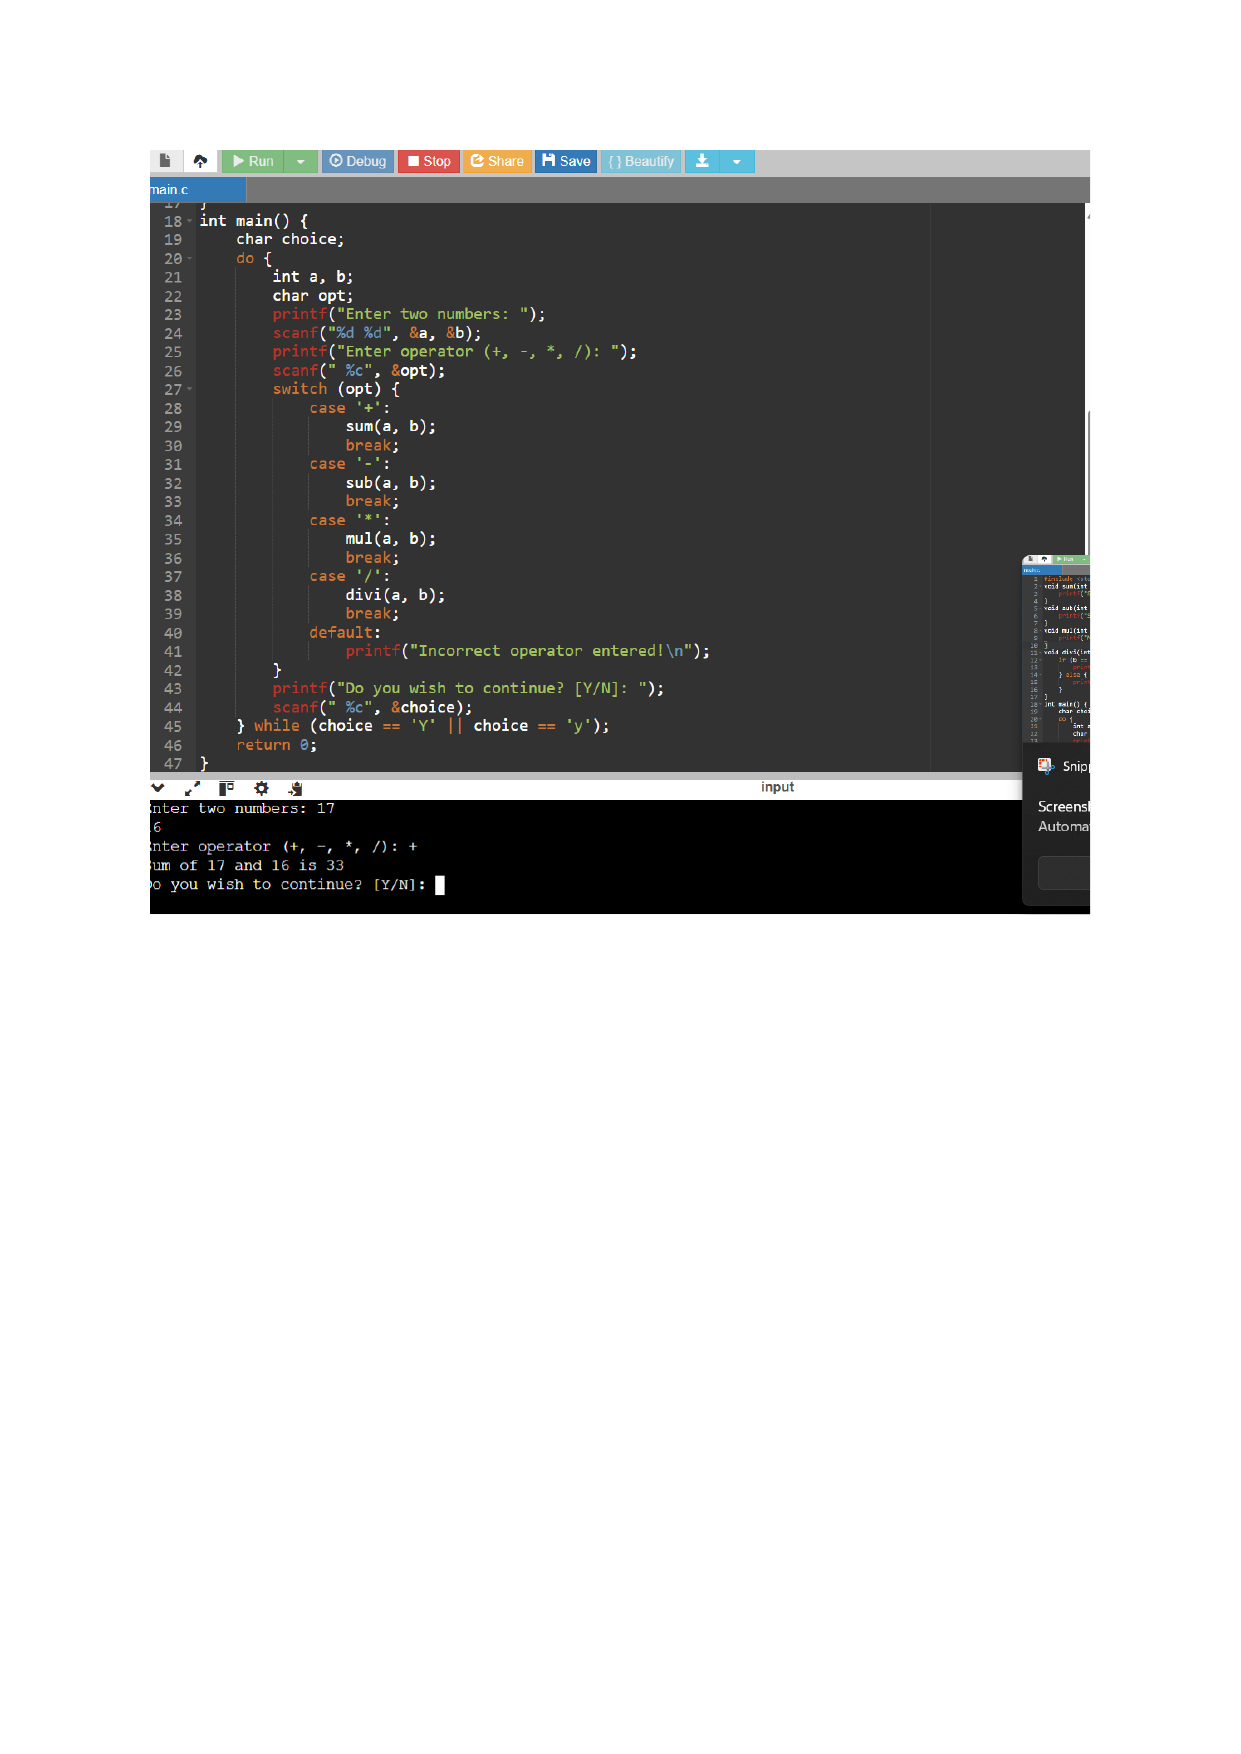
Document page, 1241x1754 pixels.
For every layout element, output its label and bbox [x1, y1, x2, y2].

picture [150, 150, 1091, 915]
